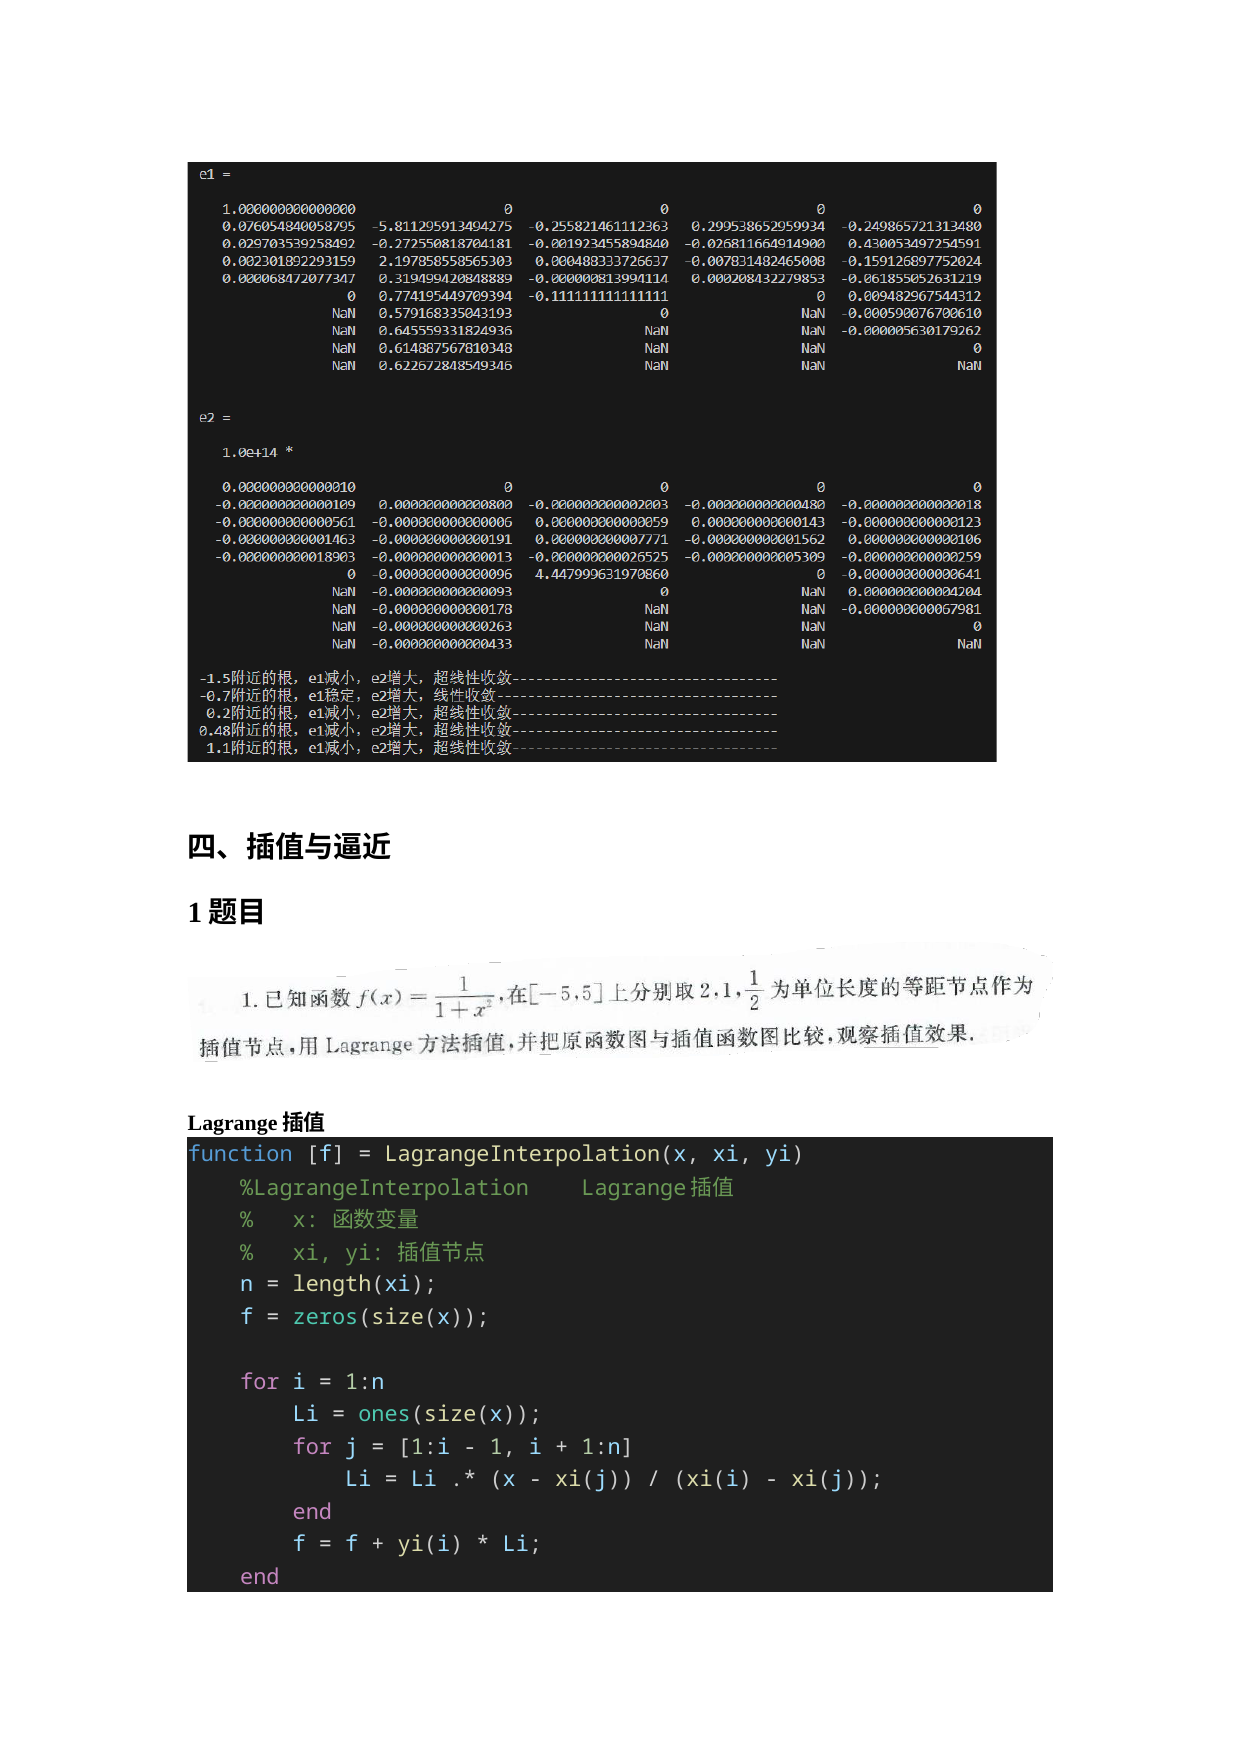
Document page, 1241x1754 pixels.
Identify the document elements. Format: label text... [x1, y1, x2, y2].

picture [187, 942, 1053, 1062]
text Li = Li .* (x - xi(j)) / (xi(i) - xi(j)); [187, 1462, 1053, 1494]
text Li = ones(size(x)); [187, 1397, 1053, 1429]
text n = length(xi); [187, 1267, 1053, 1299]
text for j = [1:i - 1, i + 1:n] [187, 1429, 1053, 1462]
text % x: 函数变量 [187, 1202, 1053, 1234]
text function [f] = LagrangeInterpolation(x, xi, yi) [187, 1137, 1053, 1169]
text for i = 1:n [187, 1364, 1053, 1397]
text f = zeros(size(x)); [187, 1299, 1053, 1332]
subtitle Lagrange插值 [187, 1104, 1053, 1137]
subtitle 四、插值与逼近 [187, 812, 1053, 877]
text end [187, 1559, 1053, 1592]
text %LagrangeInterpolation Lagrange插值 [187, 1169, 1053, 1202]
text end [187, 1494, 1053, 1527]
subtitle 1题目 [187, 877, 1053, 942]
text % xi, yi: 插值节点 [187, 1234, 1053, 1267]
text f = f + yi(i) * Li; [187, 1527, 1053, 1559]
picture [187, 162, 997, 762]
